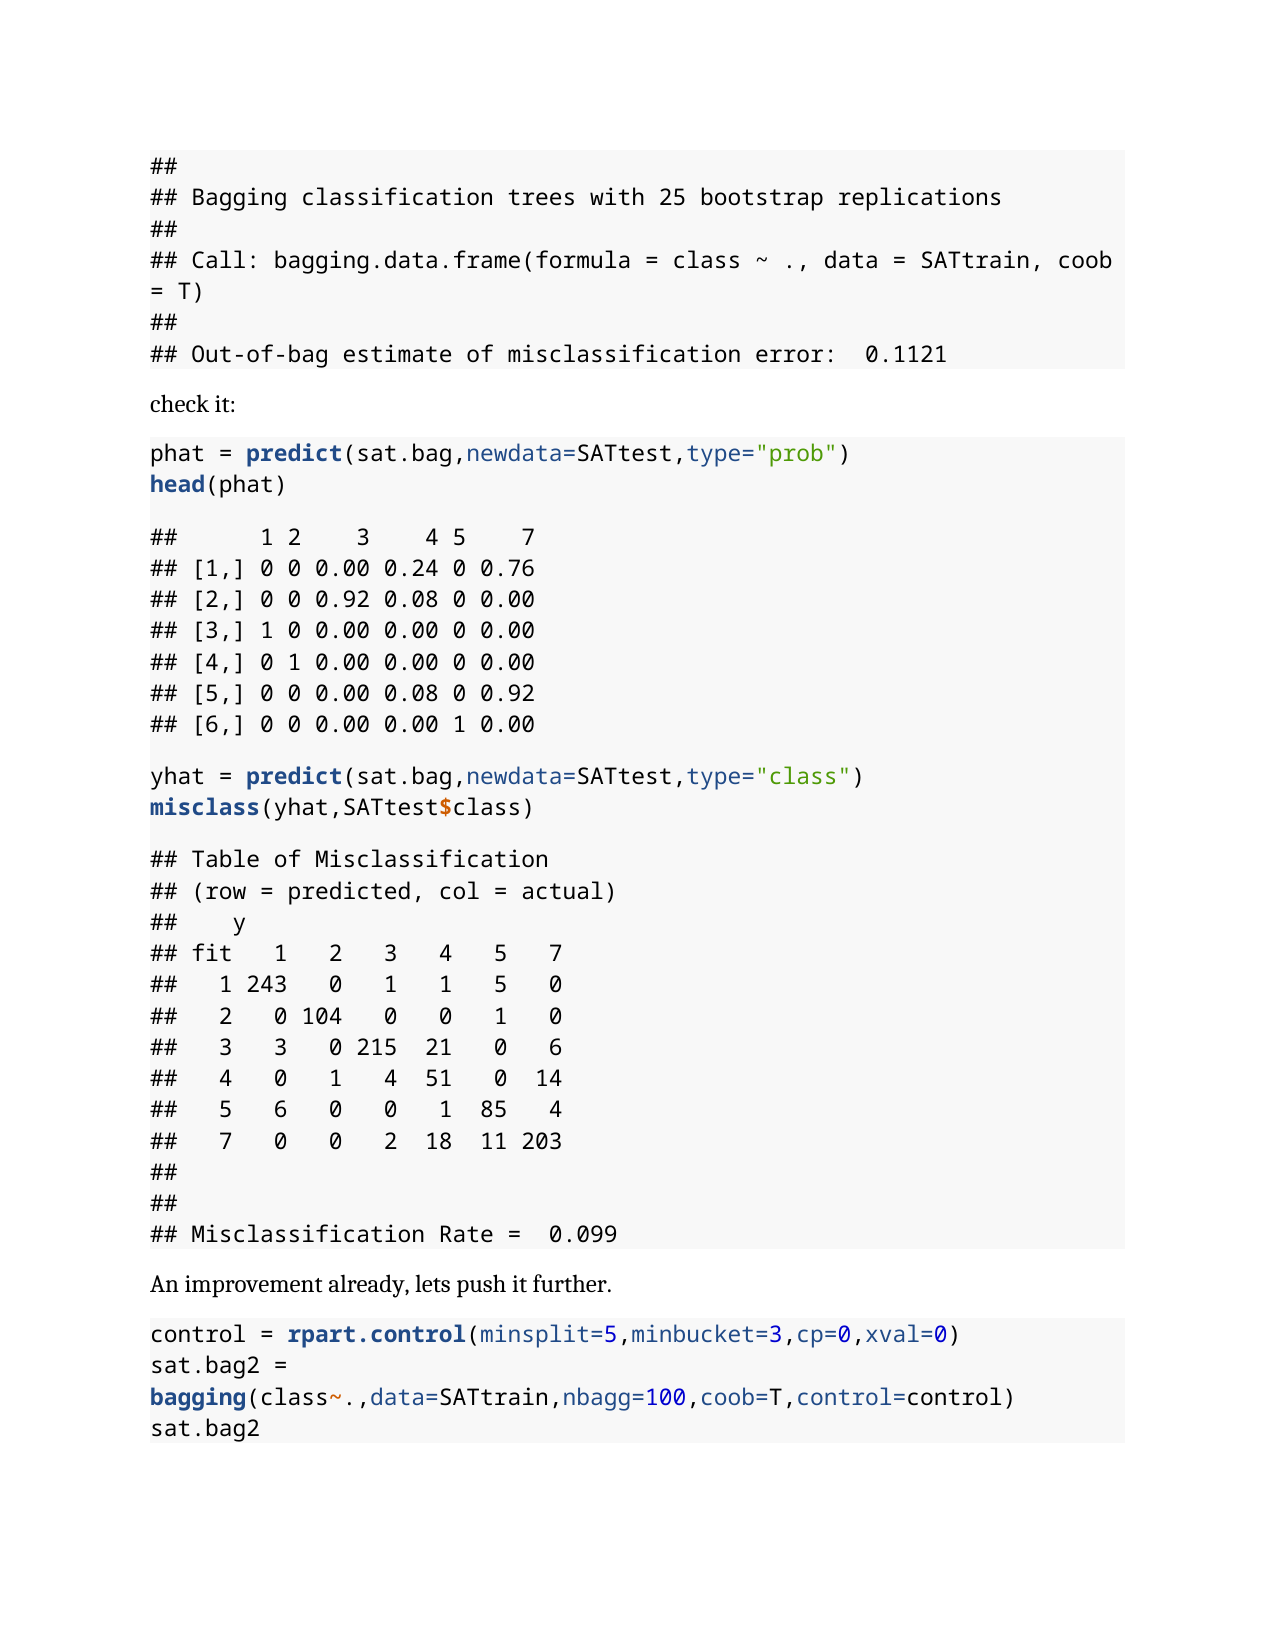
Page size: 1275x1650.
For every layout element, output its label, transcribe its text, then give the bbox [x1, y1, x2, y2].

text phat = predict(sat.bag,newdata=SATtest,type="prob") head(phat) [287, 437, 1125, 499]
text yhat = predict(sat.bag,newdata=SATtest,type="class") misclass(yhat,SATtest$class) [535, 760, 1125, 822]
text An improvement already, lets push it further. [150, 1270, 1125, 1299]
text ## ## Bagging classification trees with 25 bootstrap replications ## ## Call: bagging.data.frame(formula = class ~ ., data = SATtrain, coob = T) ## ## Out-of-bag estimate of misclassification error: 0.1121 [150, 150, 1125, 369]
text ## Table of Misclassification ## (row = predicted, col = actual) ## y ## fit 1 2 3 4 5 7 ## 1 243 0 1 1 5 0 ## 2 0 104 0 0 1 0 ## 3 3 0 215 21 0 6 ## 4 0 1 4 51 0 14 ## 5 6 0 0 1 85 4 ## 7 0 0 2 18 11 203 ## ## ## Misclassification Rate = 0.099 [150, 843, 1125, 1249]
text ## 1 2 3 4 5 7 ## [1,] 0 0 0.00 0.24 0 0.76 ## [2,] 0 0 0.92 0.08 0 0.00 ## [3,] 1 0 0.00 0.00 0 0.00 ## [4,] 0 1 0.00 0.00 0 0.00 ## [5,] 0 0 0.00 0.08 0 0.92 ## [6,] 0 0 0.00 0.00 1 0.00 [150, 520, 1125, 739]
text check it: [150, 389, 1125, 418]
text control = rpart.control(minsplit=5,minbucket=3,cp=0,xval=0) sat.bag2 = bagging(class~.,data=SATtrain,nbagg=100,coob=T,control=control) sat.bag2 [260, 1318, 1125, 1443]
